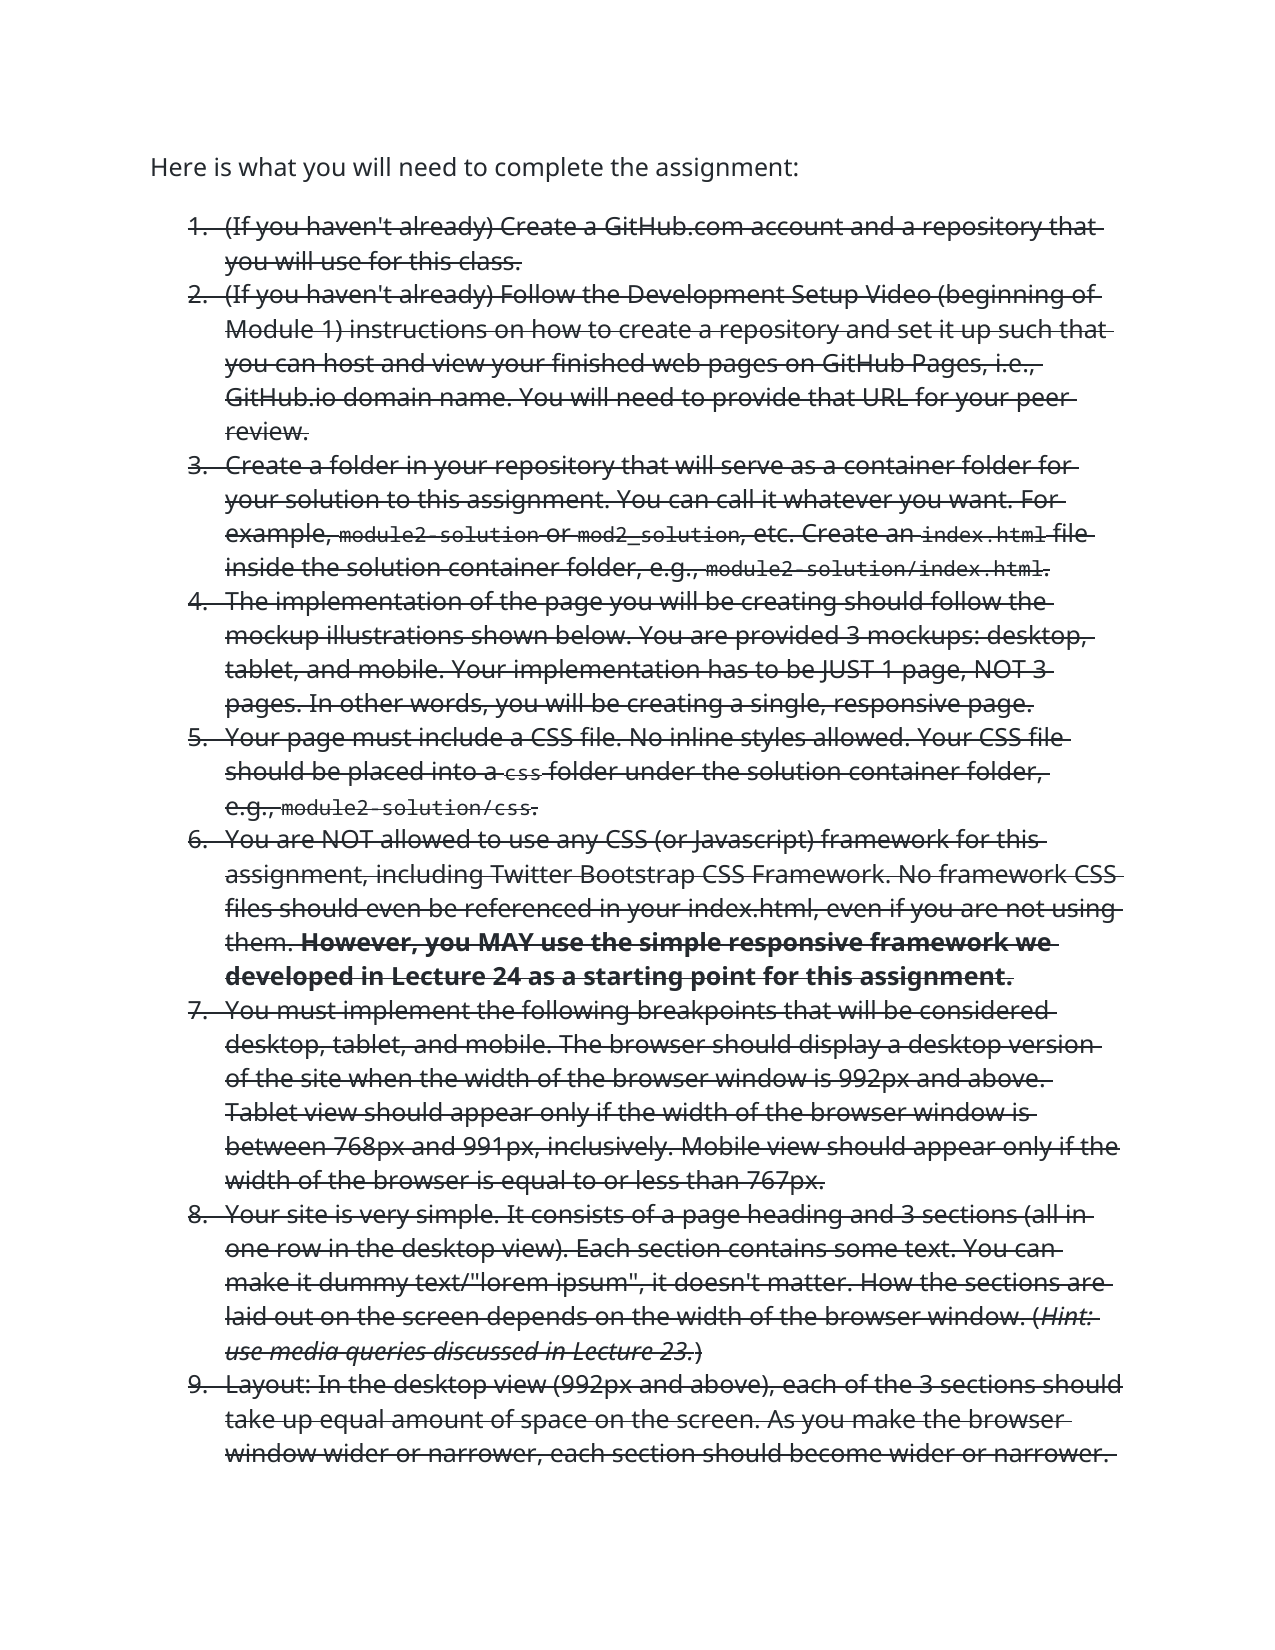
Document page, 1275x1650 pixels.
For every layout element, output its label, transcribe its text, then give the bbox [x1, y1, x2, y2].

list Your site is very simple. It consists of a page heading and 3 sections (all in one row in the desktop view). Each section contains some text. You can make it dummy text/"lorem ipsum", it doesn't matter. How the sections are laid out on the screen depends on the width of the browser window. (Hint: use media queries discussed in Lecture 23.) [187, 1197, 1125, 1367]
list Create a folder in your repository that will serve as a container folder for your solution to this assignment. You can call it whatever you want. For example, module2-solution or mod2_solution, etc. Create an index.html file inside the solution container folder, e.g., module2-solution/index.html. [187, 447, 1125, 584]
list The implementation of the page you will be creating should follow the mockup illustrations shown below. You are provided 3 mockups: desktop, tablet, and mobile. Your implementation has to be JUST 1 page, NOT 3 pages. In other words, you will be creating a single, responsive page. [187, 584, 1125, 720]
list (If you haven't already) Follow the Development Setup Video (beginning of Module 1) instructions on how to create a repository and set it up such that you can host and view your finished web pages on GitHub Pages, i.e., GitHub.io domain name. You will need to provide that URL for your peer review. [187, 277, 1125, 447]
list You are NOT allowed to use any CSS (or Javascript) framework for this assignment, including Twitter Bootstrap CSS Framework. No framework CSS files should even be referenced in your index.html, even if you are not using them. However, you MAY use the simple responsive framework we developed in Lecture 24 as a starting point for this assignment. [187, 822, 1125, 992]
text Here is what you will need to complete the assignment: [150, 150, 1125, 184]
list You must implement the following breakpoints that will be considered desktop, tablet, and mobile. The browser should display a desktop version of the site when the width of the browser window is 992px and above. Tablet view should appear only if the width of the browser window is between 768px and 991px, inclusively. Mobile view should appear only if the width of the browser is equal to or less than 767px. [187, 992, 1125, 1197]
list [187, 1367, 1125, 1469]
list Your page must include a CSS file. No inline styles allowed. Your CSS file should be placed into a css folder under the solution container folder, e.g., module2-solution/css. [187, 720, 1125, 822]
list (If you haven't already) Create a GitHub.com account and a repository that you will use for this class. [187, 209, 1125, 277]
